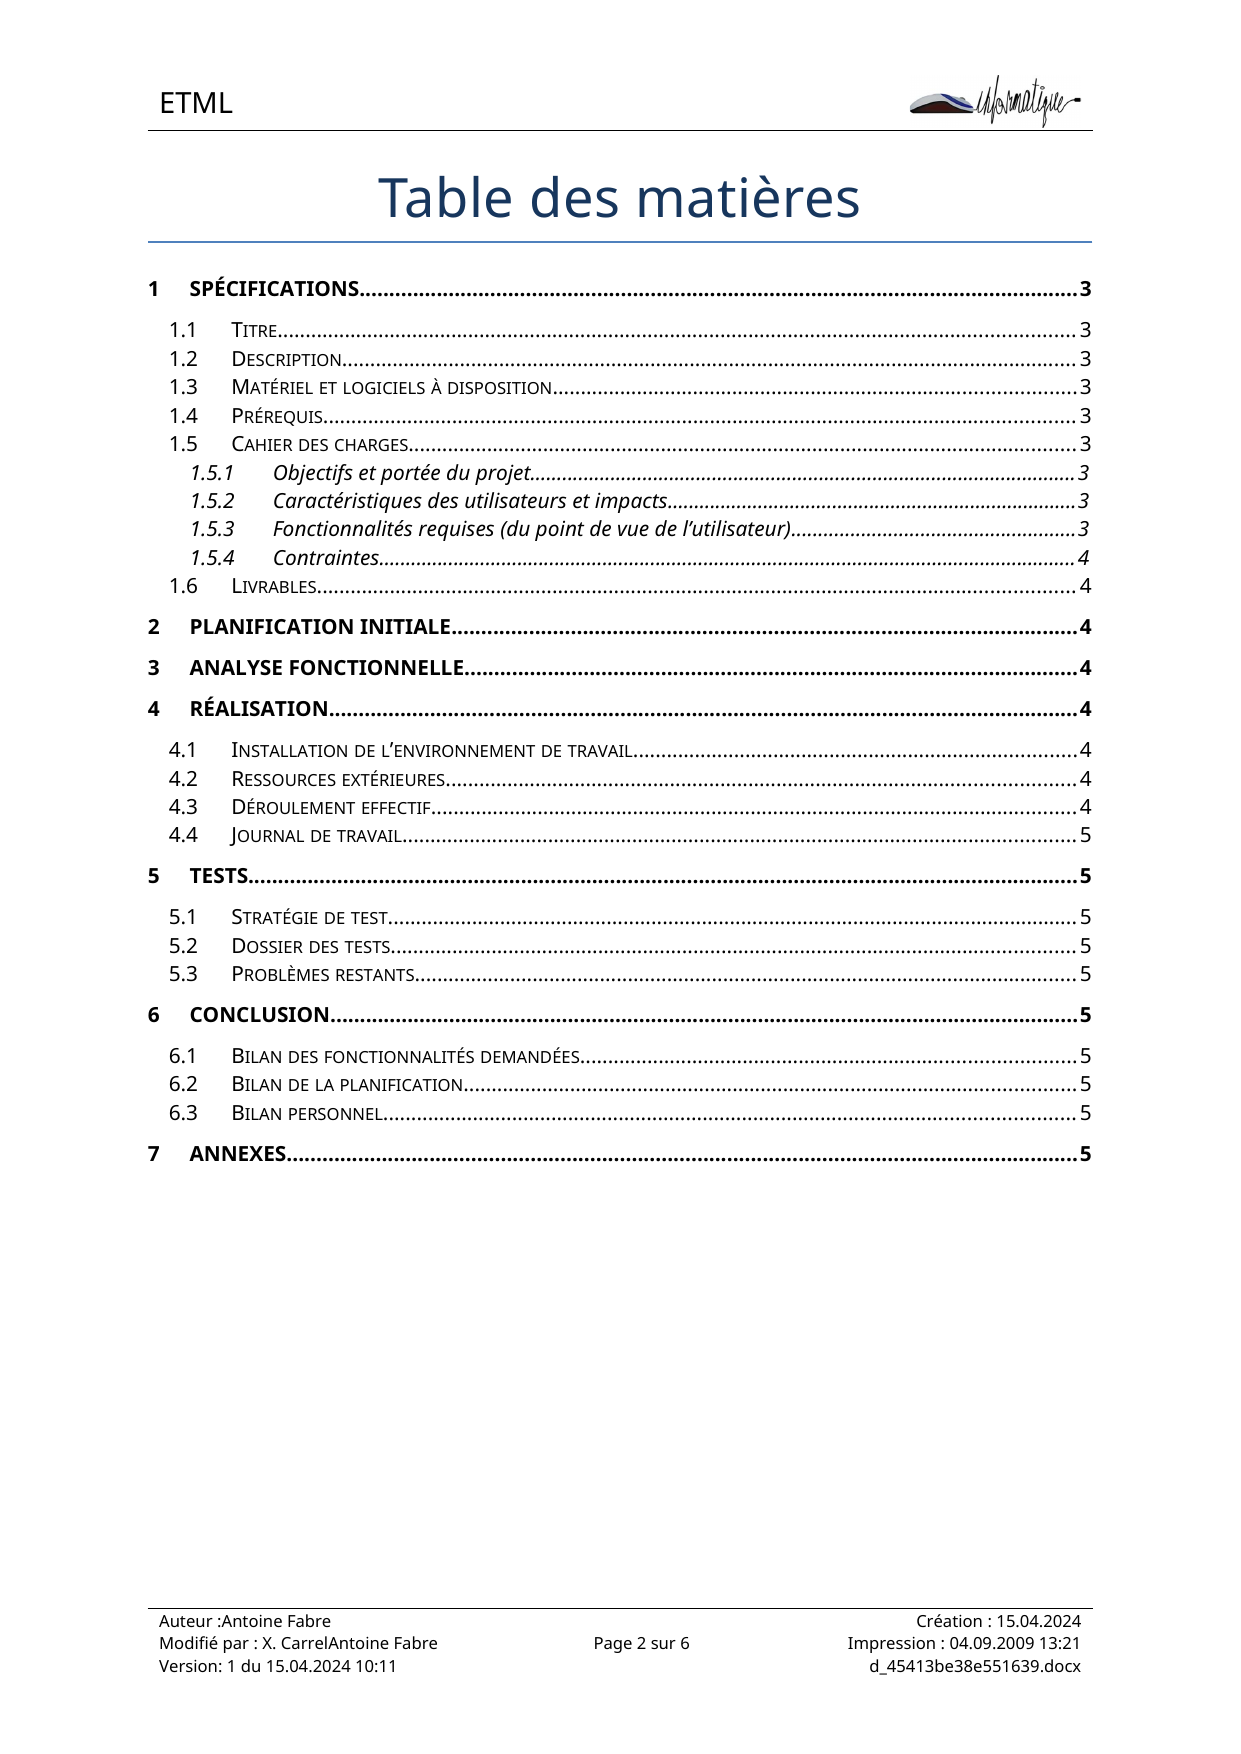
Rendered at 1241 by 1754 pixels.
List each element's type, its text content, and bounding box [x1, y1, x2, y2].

text 1.5.2 Caractéristiques des utilisateurs et impacts 3 [189, 486, 1092, 514]
text 2 Planification Initiale 4 [148, 612, 1092, 641]
text 6 Conclusion 5 [148, 1000, 1092, 1029]
text 1.6 Livrables 4 [168, 571, 1092, 600]
text 1.5.4 Contraintes 4 [189, 543, 1092, 571]
text 1.5.3 Fonctionnalités requises (du point de vue de l’utilisateur) 3 [189, 514, 1092, 543]
text 4.2 Ressources extérieures 4 [168, 764, 1092, 792]
title Table des matières [148, 159, 1092, 241]
text 1 Spécifications 3 [148, 274, 1092, 303]
text 1.5 Cahier des charges 3 [168, 429, 1092, 458]
text 5 Tests 5 [148, 861, 1092, 890]
text 5.2 Dossier des tests 5 [168, 931, 1092, 959]
text 1.2 Description 3 [168, 344, 1092, 372]
text 4 Réalisation 4 [148, 694, 1092, 723]
text 5.3 Problèmes restants 5 [168, 959, 1092, 988]
text 4.3 Déroulement effectif 4 [168, 792, 1092, 821]
picture [909, 75, 1082, 128]
text 1.5.1 Objectifs et portée du projet 3 [189, 458, 1092, 486]
text 6.2 Bilan de la planification 5 [168, 1069, 1092, 1098]
text 7 Annexes 5 [148, 1139, 1092, 1167]
text 4.1 Installation de l’environnement de travail 4 [168, 735, 1092, 764]
text 3 Analyse fonctionnelle 4 [148, 653, 1092, 682]
text 4.4 Journal de travail 5 [168, 821, 1092, 849]
text 1.4 Prérequis 3 [168, 401, 1092, 429]
text 6.1 Bilan des fonctionnalités demandées 5 [168, 1041, 1092, 1069]
text 1.3 Matériel et logiciels à disposition 3 [168, 372, 1092, 401]
text 5.1 Stratégie de test 5 [168, 902, 1092, 931]
text 1.1 Titre 3 [168, 316, 1092, 344]
text 6.3 Bilan personnel 5 [168, 1098, 1092, 1126]
